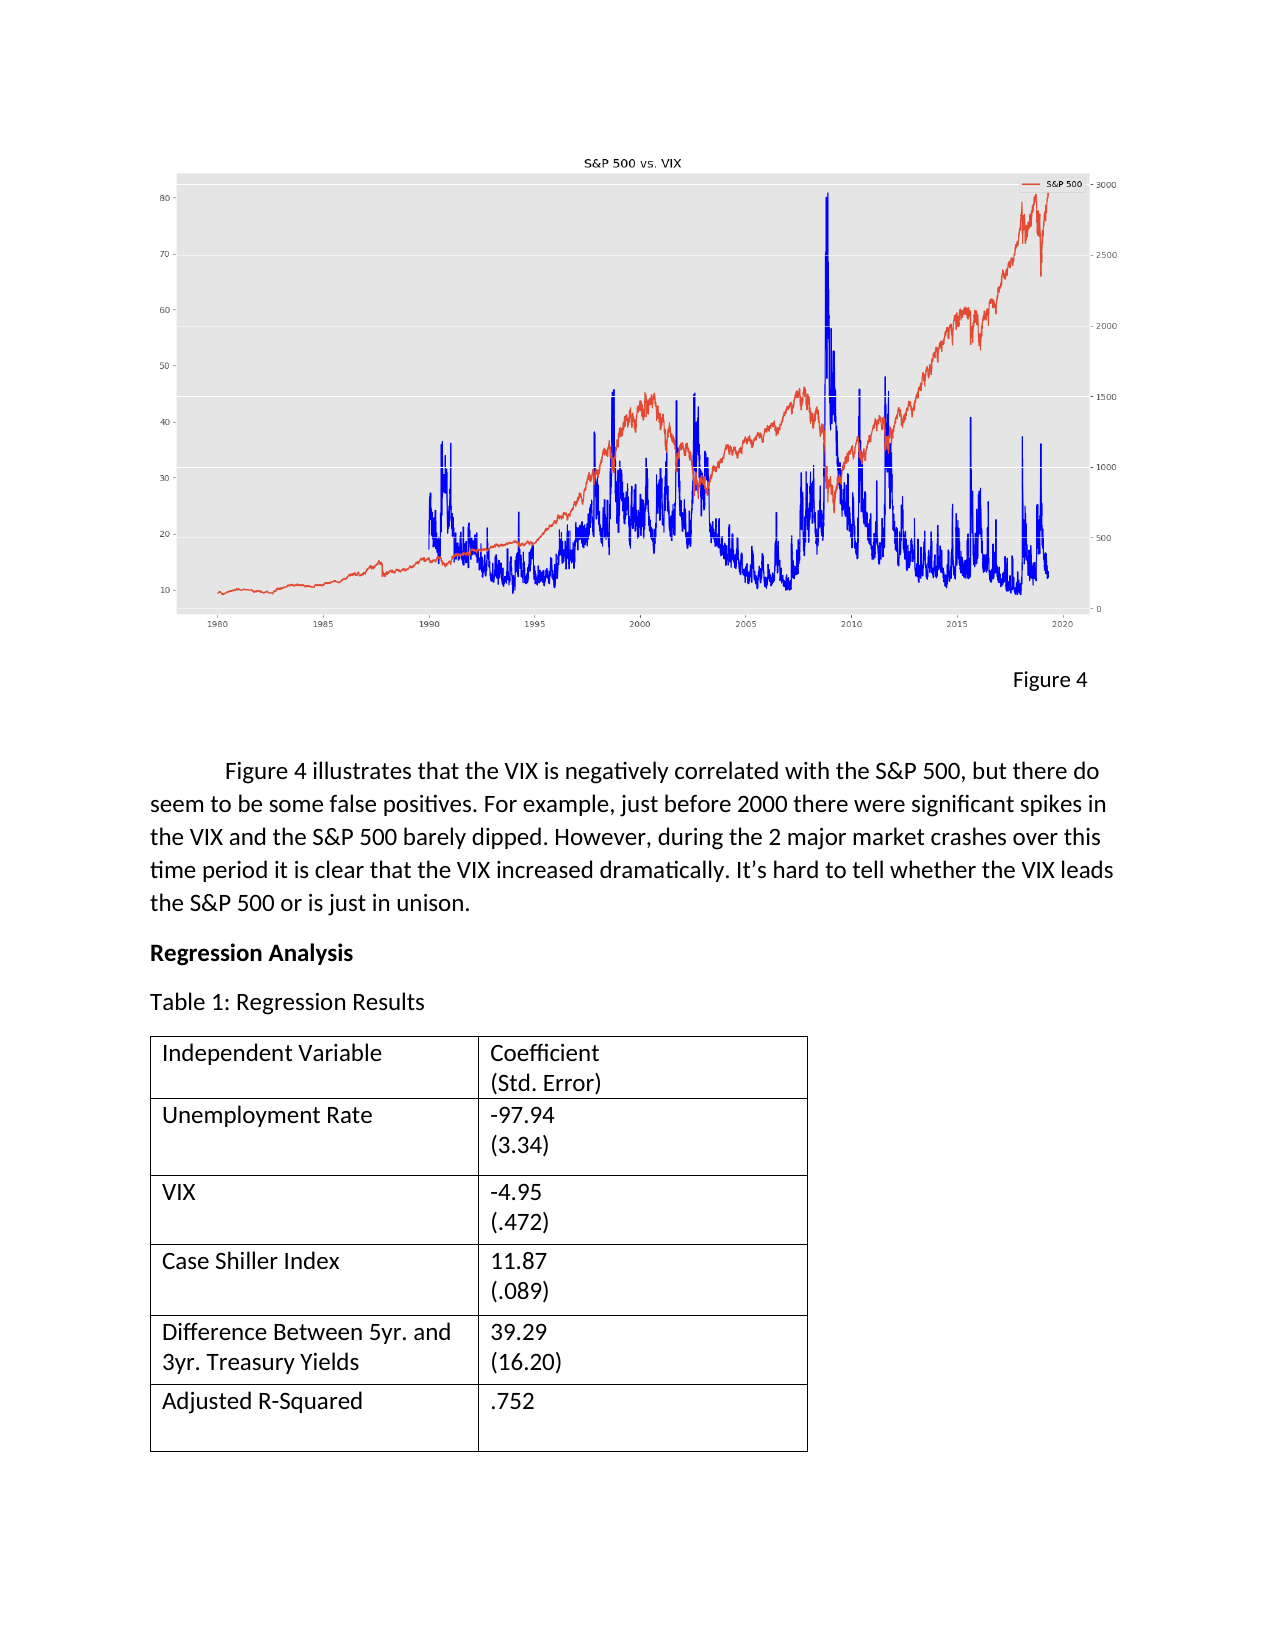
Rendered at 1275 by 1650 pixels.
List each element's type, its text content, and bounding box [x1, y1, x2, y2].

table_cell -97.94 (3.34) [479, 1099, 807, 1175]
text Regression Analysis [150, 937, 1125, 967]
table_header Independent Variable [151, 1037, 478, 1098]
table_cell 39.29 (16.20) [479, 1316, 807, 1384]
table_cell .752 [479, 1385, 807, 1451]
table_cell -4.95 (.472) [479, 1176, 807, 1244]
table_cell 11.87 (.089) [479, 1245, 807, 1315]
text Table 1: Regression Results [150, 986, 1125, 1017]
table_header Coefficient (Std. Error) [479, 1037, 807, 1098]
picture [150, 150, 1125, 638]
text Figure 4 illustrates that the VIX is negatively correlated with the S&P 500, but there do seem to be some false positives. For example, just before 2000 there were significant spikes in the VIX and the S&P 500 barely dipped. However, during the 2 major market crashes over this time period it is clear that the VIX increased dramatically. It’s hard to tell whether the VIX leads the S&P 500 or is just in unison. [150, 756, 1125, 918]
table_cell Difference Between 5yr. and 3yr. Treasury Yields [151, 1316, 478, 1384]
table_cell Adjusted R-Squared [151, 1385, 478, 1451]
table_cell VIX [151, 1176, 478, 1244]
table_cell Unemployment Rate [151, 1099, 478, 1175]
table_cell Case Shiller Index [151, 1245, 478, 1315]
